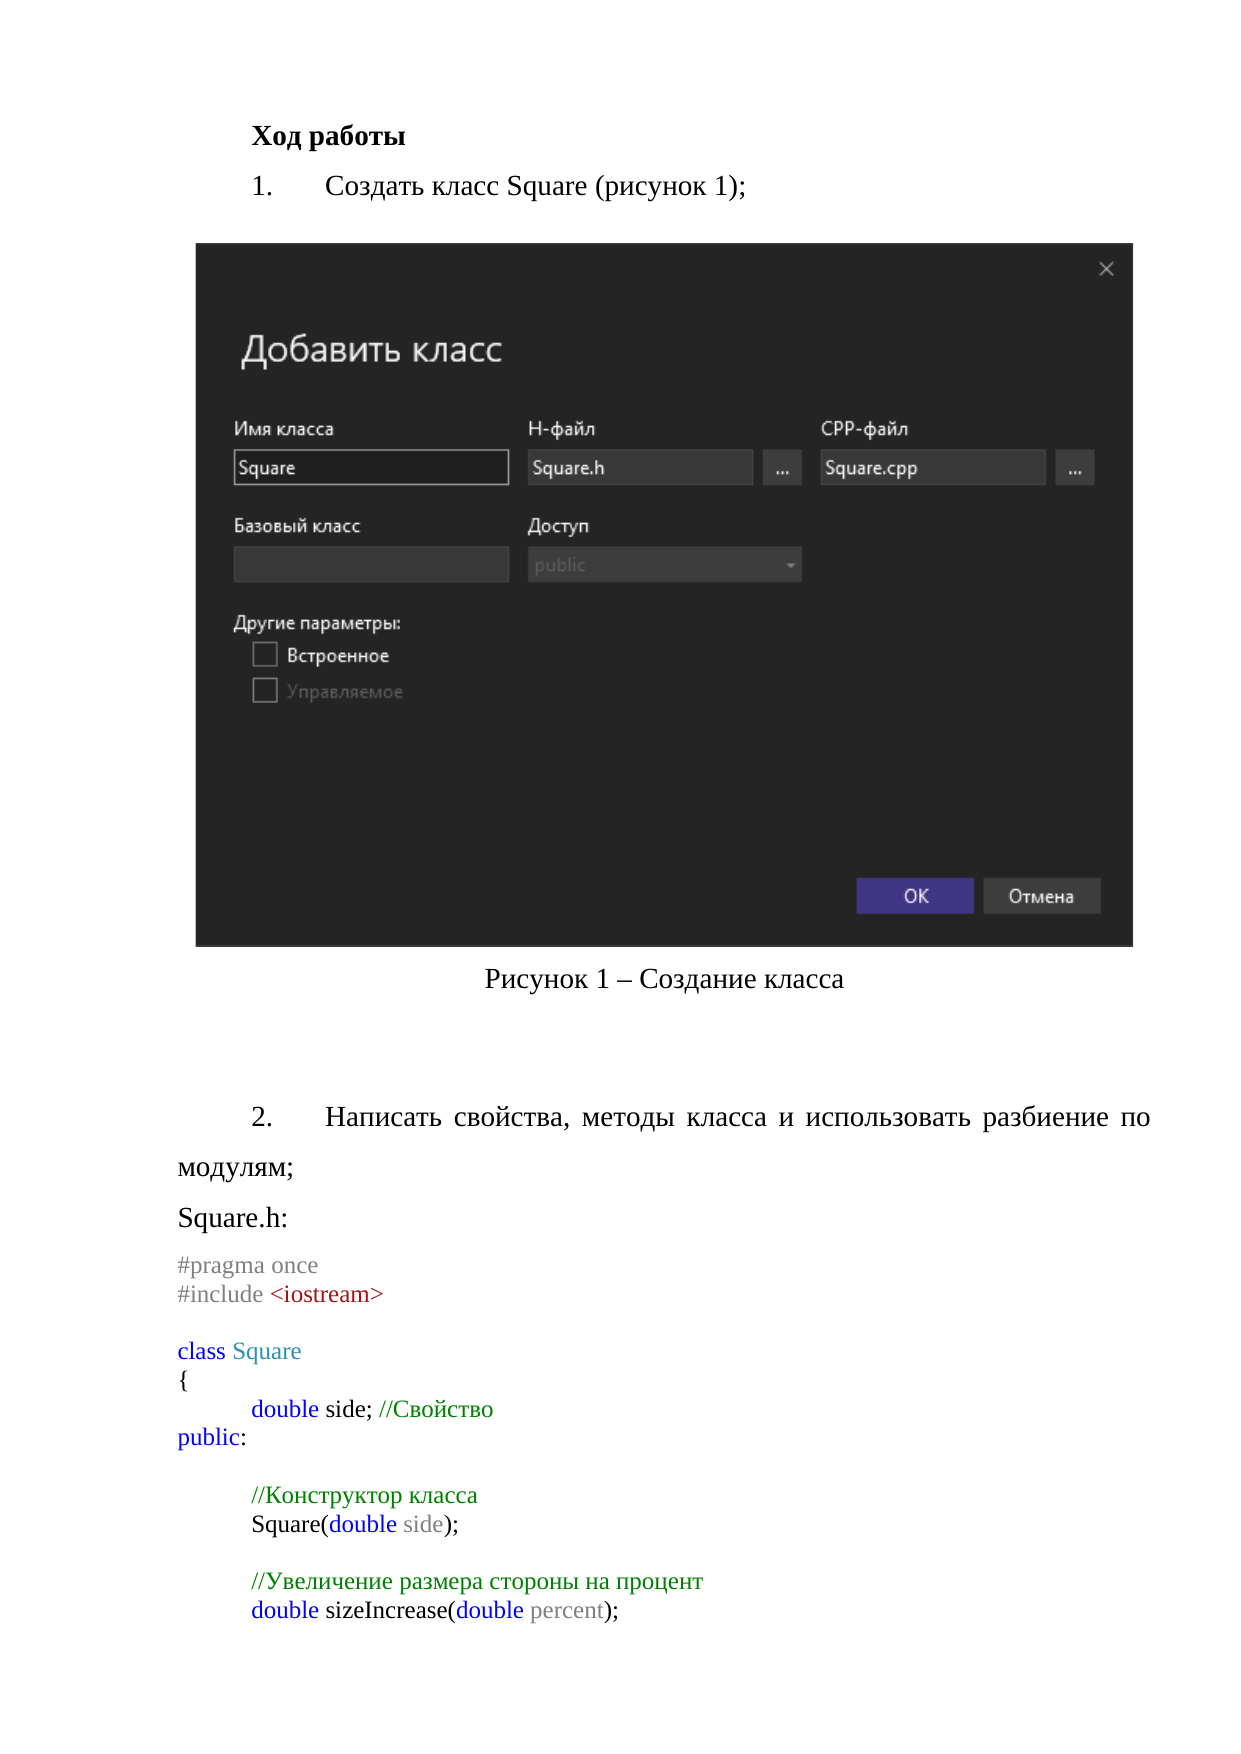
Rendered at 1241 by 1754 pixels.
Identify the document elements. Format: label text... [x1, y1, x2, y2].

text //Конструктор класса [177, 1480, 1152, 1509]
text double side; //Свойство [177, 1394, 1152, 1422]
text { [177, 1365, 1152, 1394]
text double sizeIncrease(double percent); [177, 1595, 1152, 1624]
picture [195, 243, 1134, 947]
text Square.h: [177, 1200, 1152, 1233]
list Рисунок 1 – Создание класса [177, 961, 1152, 994]
list Создать класс Square (рисунок 1); [177, 168, 1152, 202]
text Ход работы [177, 118, 1152, 152]
text Square(double side); [177, 1509, 1152, 1537]
list Написать свойства, методы класса и использовать разбиение по модулям; [177, 1099, 1152, 1183]
text #pragma once [177, 1250, 1152, 1279]
text class Square [177, 1336, 1152, 1365]
text public: [177, 1422, 1152, 1451]
text #include <iostream> [177, 1279, 1152, 1307]
text //Увеличение размера стороны на процент [177, 1566, 1152, 1595]
